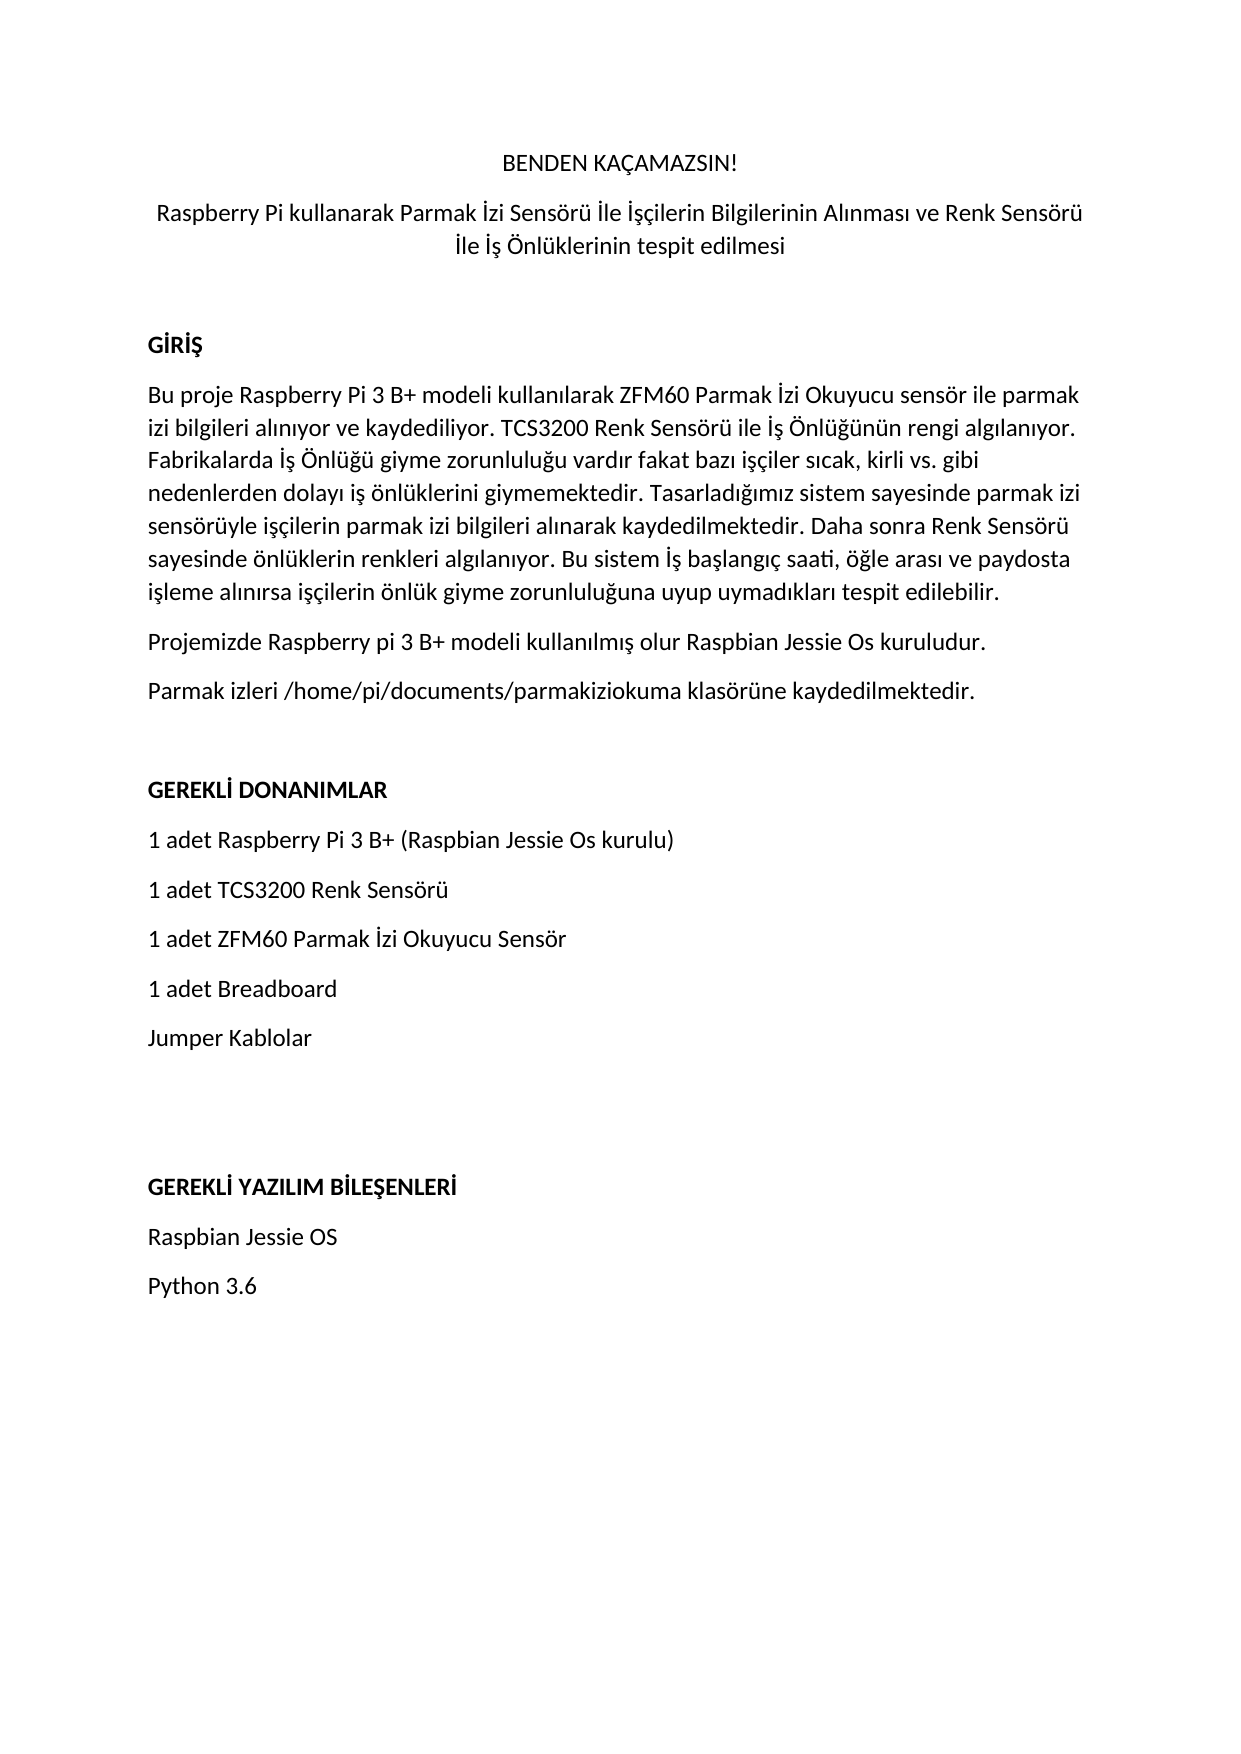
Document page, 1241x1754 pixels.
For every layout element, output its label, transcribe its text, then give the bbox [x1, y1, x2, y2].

text 1 adet ZFM60 Parmak İzi Okuyucu Sensör [148, 923, 1093, 954]
text Jumper Kablolar [148, 1023, 1093, 1053]
text Raspberry Pi kullanarak Parmak İzi Sensörü İle İşçilerin Bilgilerinin Alınması ve Renk Sensörü İle İş Önlüklerinin tespit edilmesi [148, 197, 1093, 261]
text GEREKLİ YAZILIM BİLEŞENLERİ [148, 1171, 1093, 1202]
text Parmak izleri /home/pi/documents/parmakiziokuma klasörüne kaydedilmektedir. [148, 676, 1093, 706]
text 1 adet TCS3200 Renk Sensörü [148, 874, 1093, 904]
text BENDEN KAÇAMAZSIN! [148, 148, 1093, 178]
text 1 adet Raspberry Pi 3 B+ (Raspbian Jessie Os kurulu) [148, 824, 1093, 855]
text GEREKLİ DONANIMLAR [148, 775, 1093, 805]
text 1 adet Breadboard [148, 973, 1093, 1003]
text Raspbian Jessie OS [148, 1221, 1093, 1251]
text GİRİŞ [148, 329, 1093, 360]
text Python 3.6 [148, 1271, 1093, 1301]
text Projemizde Raspberry pi 3 B+ modeli kullanılmış olur Raspbian Jessie Os kuruludur. [148, 626, 1093, 656]
text Bu proje Raspberry Pi 3 B+ modeli kullanılarak ZFM60 Parmak İzi Okuyucu sensör ile parmak izi bilgileri alınıyor ve kaydediliyor. TCS3200 Renk Sensörü ile İş Önlüğünün rengi algılanıyor. Fabrikalarda İş Önlüğü giyme zorunluluğu vardır fakat bazı işçiler sıcak, kirli vs. gibi nedenlerden dolayı iş önlüklerini giymemektedir. Tasarladığımız sistem sayesinde parmak izi sensörüyle işçilerin parmak izi bilgileri alınarak kaydedilmektedir. Daha sonra Renk Sensörü sayesinde önlüklerin renkleri algılanıyor. Bu sistem İş başlangıç saati, öğle arası ve paydosta işleme alınırsa işçilerin önlük giyme zorunluluğuna uyup uymadıkları tespit edilebilir. [148, 379, 1093, 607]
